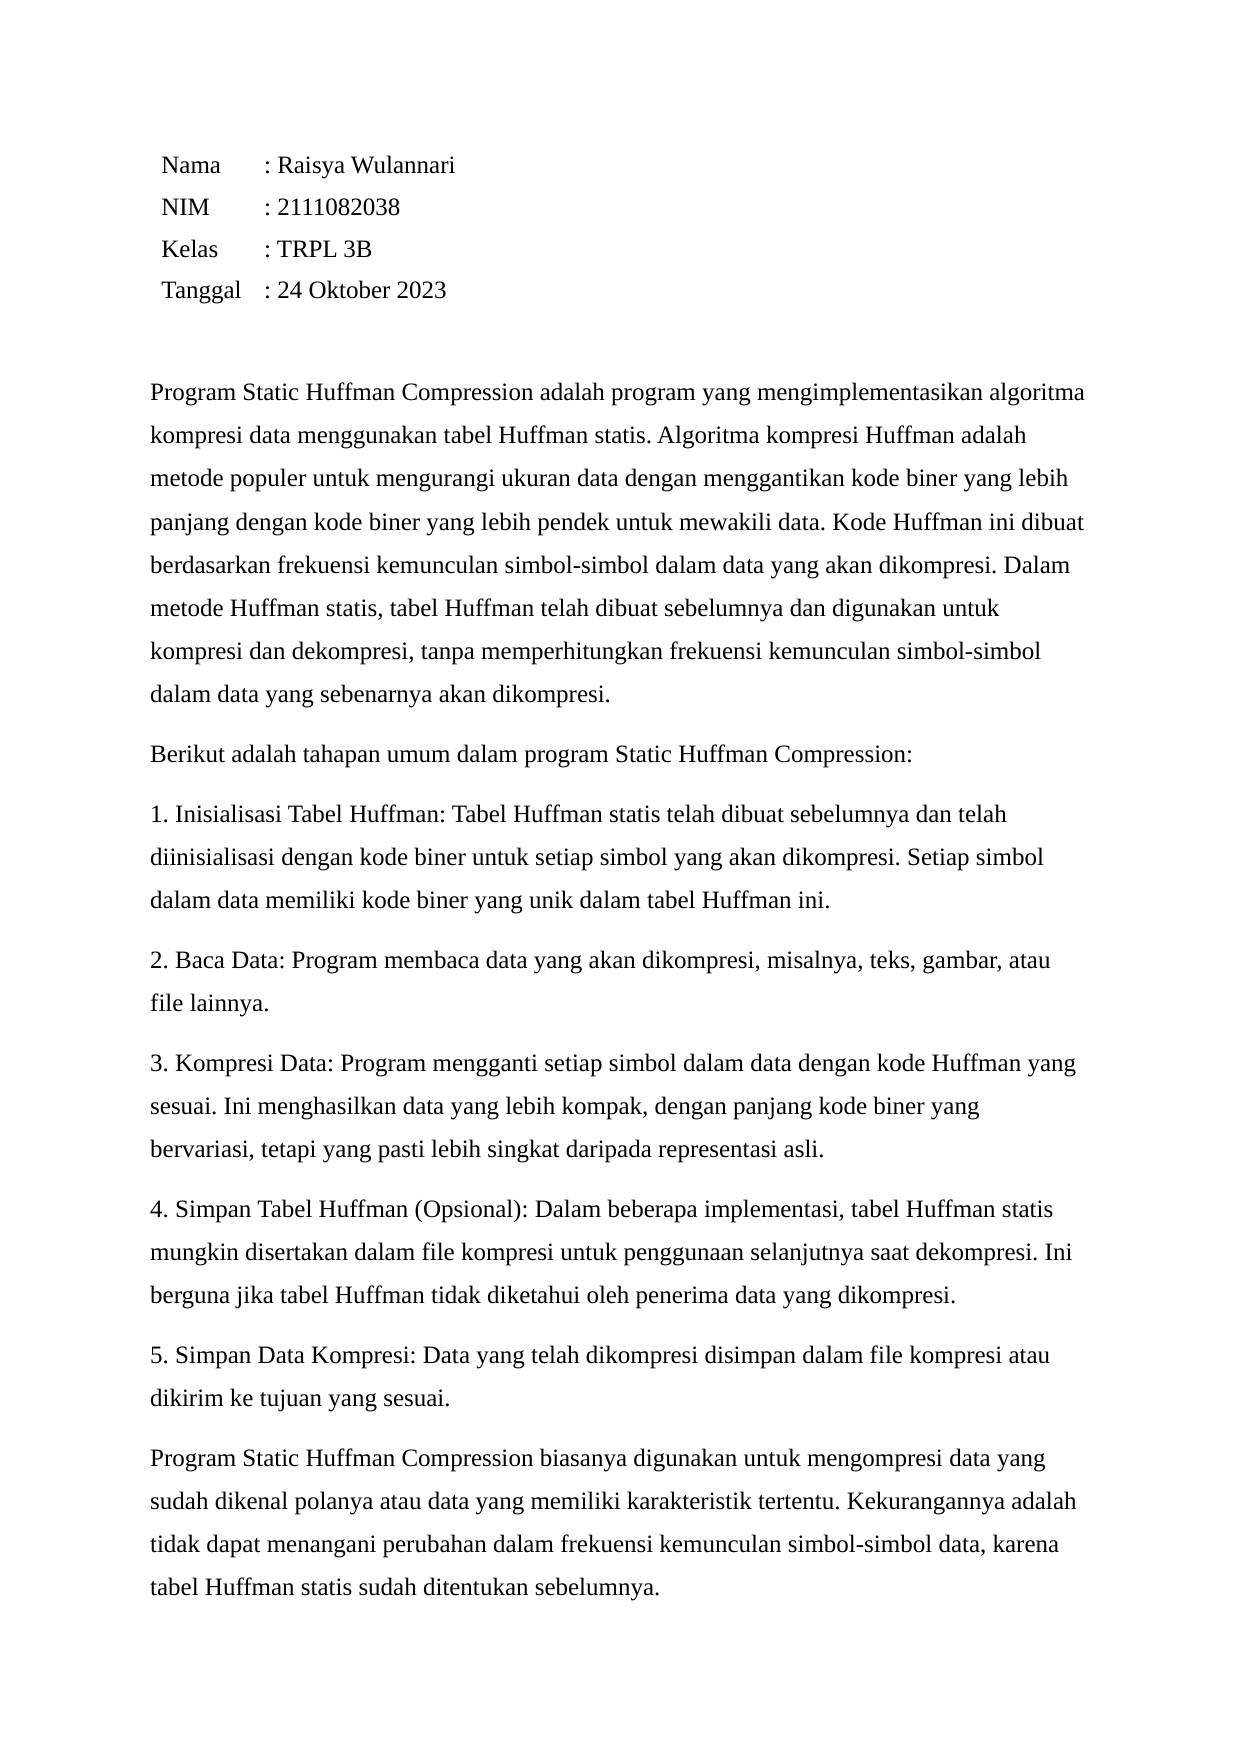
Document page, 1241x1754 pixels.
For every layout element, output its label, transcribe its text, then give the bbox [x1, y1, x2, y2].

text 3. Kompresi Data: Program mengganti setiap simbol dalam data dengan kode Huffman yang sesuai. Ini menghasilkan data yang lebih kompak, dengan panjang kode biner yang bervariasi, tetapi yang pasti lebih singkat daripada representasi asli. [150, 1048, 1090, 1163]
table_cell Tanggal [150, 276, 253, 317]
text Berikut adalah tahapan umum dalam program Static Huffman Compression: [150, 739, 1090, 768]
table_cell NIM [150, 192, 253, 234]
text 1. Inisialisasi Tabel Huffman: Tabel Huffman statis telah dibuat sebelumnya dan telah diinisialisasi dengan kode biner untuk setiap simbol yang akan dikompresi. Setiap simbol dalam data memiliki kode biner yang unik dalam tabel Huffman ini. [150, 799, 1090, 914]
table_cell : 24 Oktober 2023 [253, 276, 601, 317]
table_cell : 2111082038 [253, 192, 601, 234]
text 4. Simpan Tabel Huffman (Opsional): Dalam beberapa implementasi, tabel Huffman statis mungkin disertakan dalam file kompresi untuk penggunaan selanjutnya saat dekompresi. Ini berguna jika tabel Huffman tidak diketahui oleh penerima data yang dikompresi. [150, 1194, 1090, 1309]
text Program Static Huffman Compression biasanya digunakan untuk mengompresi data yang sudah dikenal polanya atau data yang memiliki karakteristik tertentu. Kekurangannya adalah tidak dapat menangani perubahan dalam frekuensi kemunculan simbol-simbol data, karena tabel Huffman statis sudah ditentukan sebelumnya. [150, 1443, 1090, 1601]
text 5. Simpan Data Kompresi: Data yang telah dikompresi disimpan dalam file kompresi atau dikirim ke tujuan yang sesuai. [150, 1340, 1090, 1412]
table_header : Raisya Wulannari [253, 150, 601, 192]
table_cell : TRPL 3B [253, 234, 601, 276]
table_cell Kelas [150, 234, 253, 276]
table_header Nama [150, 150, 253, 192]
text 2. Baca Data: Program membaca data yang akan dikompresi, misalnya, teks, gambar, atau file lainnya. [150, 945, 1090, 1017]
text Program Static Huffman Compression adalah program yang mengimplementasikan algoritma kompresi data menggunakan tabel Huffman statis. Algoritma kompresi Huffman adalah metode populer untuk mengurangi ukuran data dengan menggantikan kode biner yang lebih panjang dengan kode biner yang lebih pendek untuk mewakili data. Kode Huffman ini dibuat berdasarkan frekuensi kemunculan simbol-simbol dalam data yang akan dikompresi. Dalam metode Huffman statis, tabel Huffman telah dibuat sebelumnya dan digunakan untuk kompresi dan dekompresi, tanpa memperhitungkan frekuensi kemunculan simbol-simbol dalam data yang sebenarnya akan dikompresi. [150, 377, 1090, 708]
